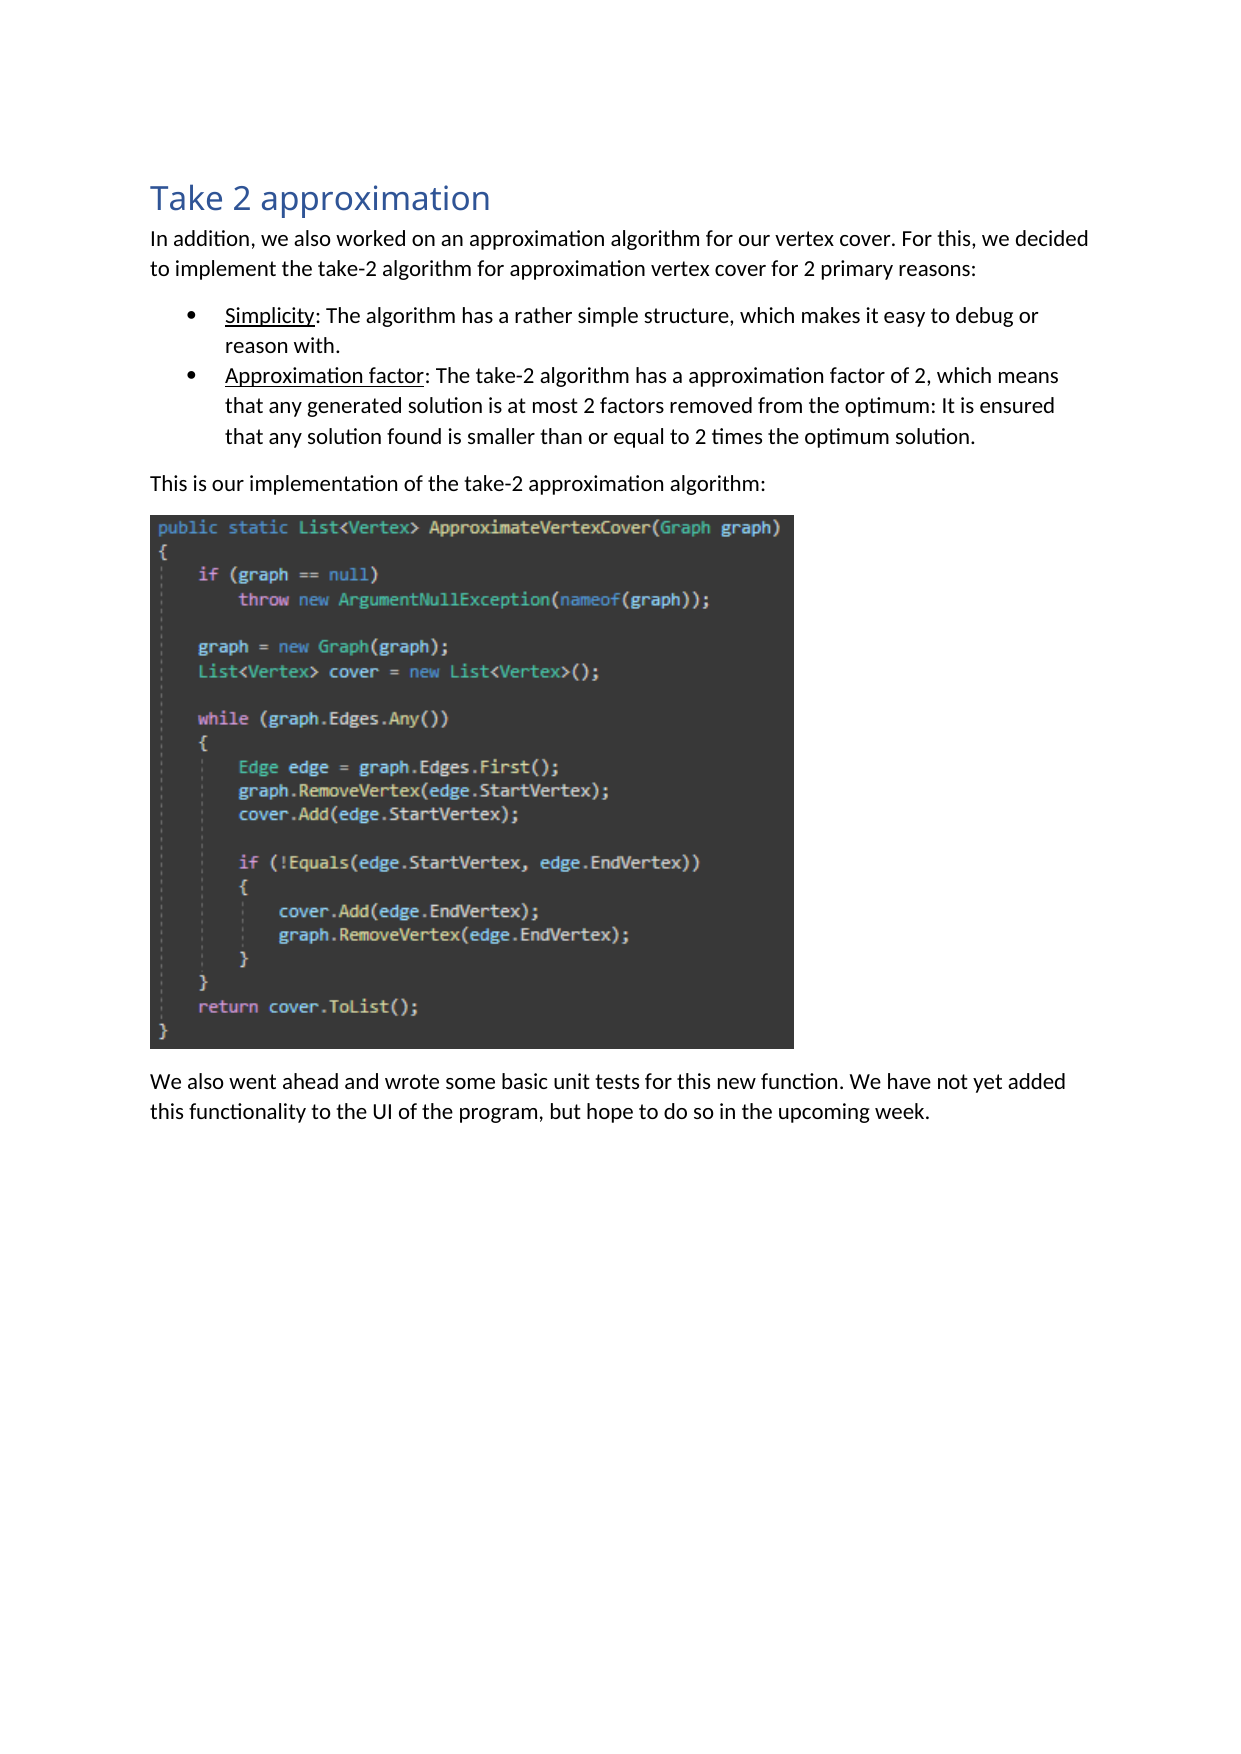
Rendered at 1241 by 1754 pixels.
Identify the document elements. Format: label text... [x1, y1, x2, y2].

text This is our implementation of the take-2 approximation algorithm: [150, 469, 1090, 497]
text In addition, we also worked on an approximation algorithm for our vertex cover. For this, we decided to implement the take-2 algorithm for approximation vertex cover for 2 primary reasons: [150, 224, 1090, 282]
picture [150, 515, 794, 1049]
subtitle Take 2 approximation [150, 175, 1090, 220]
text We also went ahead and wrote some basic unit tests for this new function. We have not yet added this functionality to the UI of the program, but hope to do so in the upcoming week. [150, 1067, 1090, 1126]
list Simplicity: The algorithm has a rather simple structure, which makes it easy to debug or reason with. [187, 301, 1090, 359]
list Approximation factor: The take-2 algorithm has a approximation factor of 2, which means that any generated solution is at most 2 factors removed from the optimum: It is ensured that any solution found is smaller than or equal to 2 times the optimum solution. [187, 361, 1090, 450]
